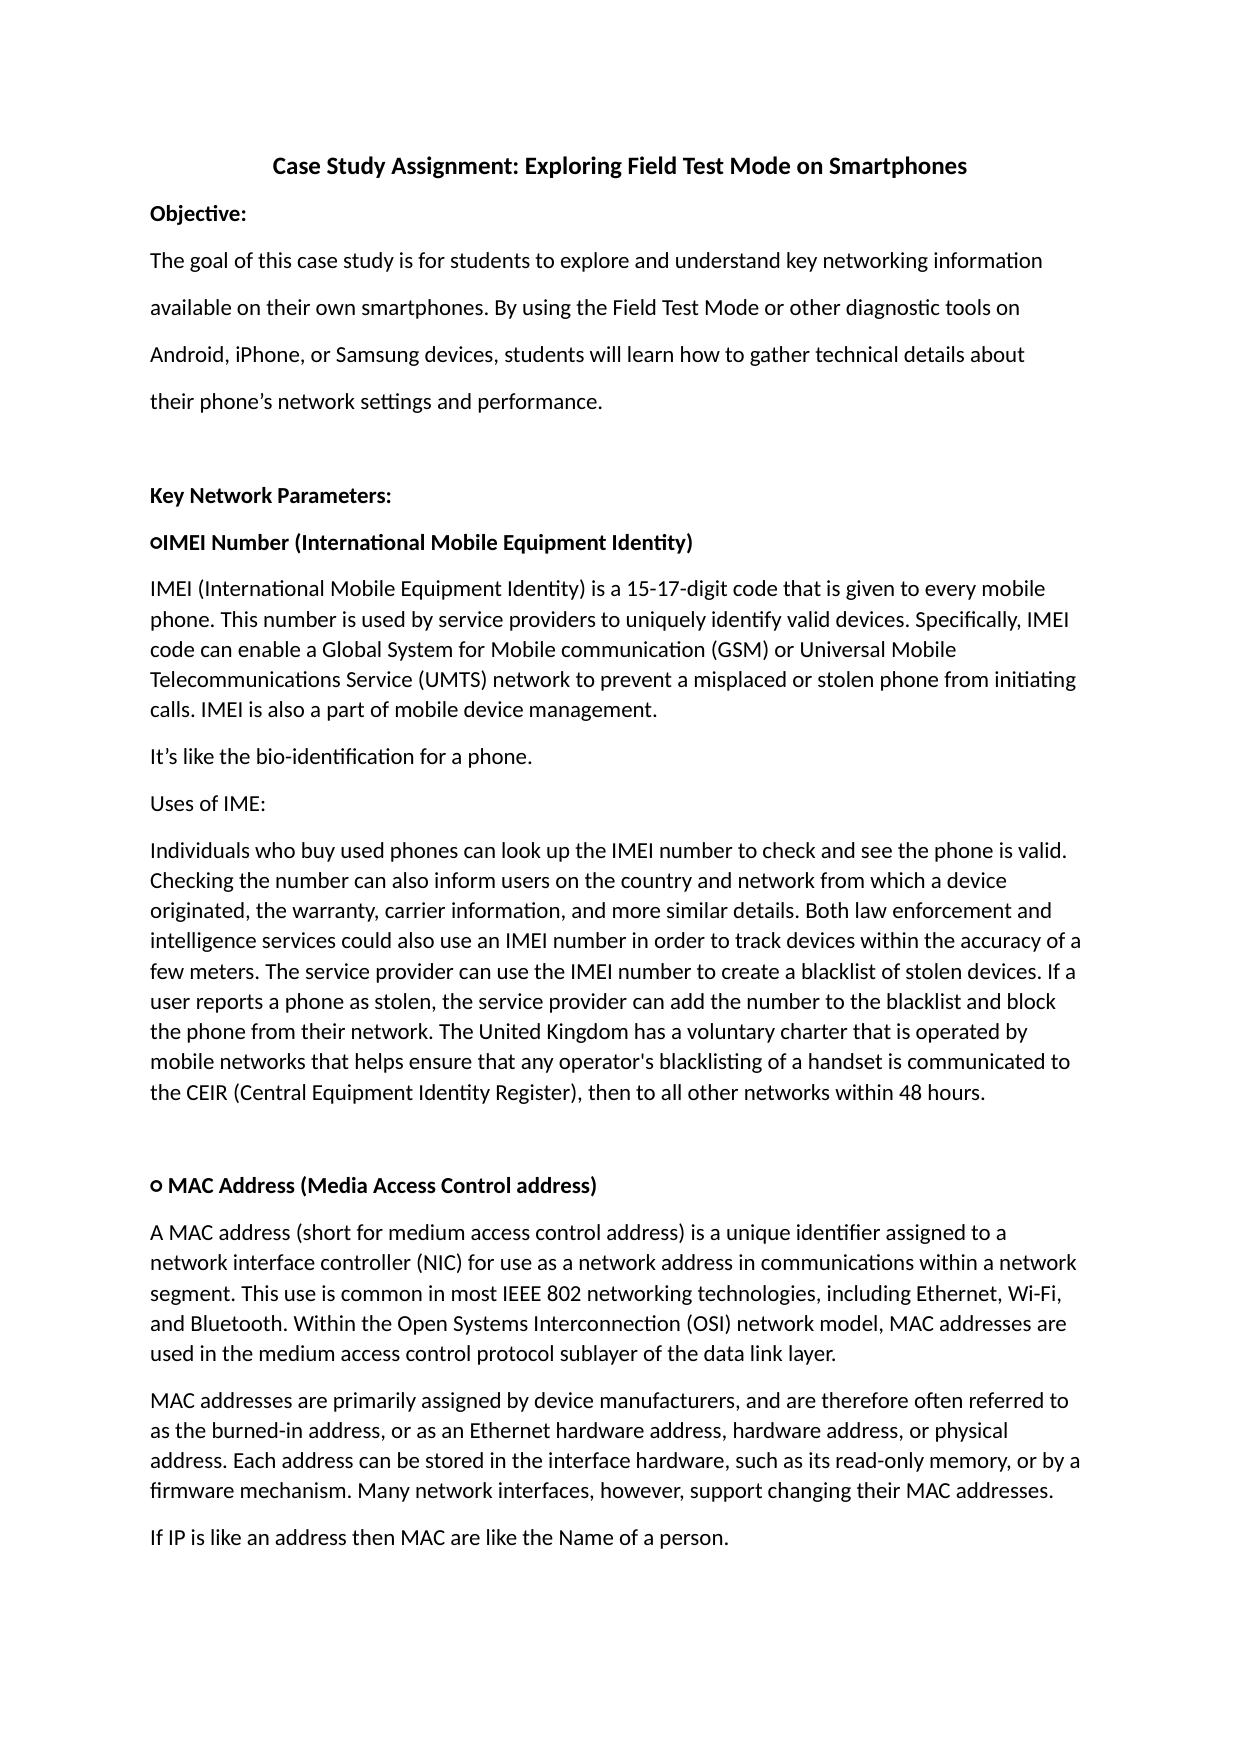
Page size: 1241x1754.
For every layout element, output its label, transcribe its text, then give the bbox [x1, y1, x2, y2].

text Objective: [150, 199, 1090, 228]
text available on their own smartphones. By using the Field Test Mode or other diagnostic tools on [150, 293, 1090, 321]
text ○IMEI Number (International Mobile Equipment Identity) [150, 528, 1090, 556]
text Key Network Parameters: [150, 481, 1090, 509]
text A MAC address (short for medium access control address) is a unique identifier assigned to a network interface controller (NIC) for use as a network address in communications within a network segment. This use is common in most IEEE 802 networking technologies, including Ethernet, Wi-Fi, and Bluetooth. Within the Open Systems Interconnection (OSI) network model, MAC addresses are used in the medium access control protocol sublayer of the data link layer. [150, 1218, 1090, 1367]
text Uses of IME: [150, 789, 1090, 817]
text MAC addresses are primarily assigned by device manufacturers, and are therefore often referred to as the burned-in address, or as an Ethernet hardware address, hardware address, or physical address. Each address can be stored in the interface hardware, such as its read-only memory, or by a firmware mechanism. Many network interfaces, however, support changing their MAC addresses. [150, 1386, 1090, 1505]
text IMEI (International Mobile Equipment Identity) is a 15-17-digit code that is given to every mobile phone. This number is used by service providers to uniquely identify valid devices. Specifically, IMEI code can enable a Global System for Mobile communication (GSM) or Universal Mobile Telecommunications Service (UMTS) network to prevent a misplaced or stolen phone from initiating calls. IMEI is also a part of mobile device management. [150, 574, 1090, 723]
text Case Study Assignment: Exploring Field Test Mode on Smartphones [150, 150, 1090, 181]
text ○ MAC Address (Media Access Control address) [150, 1171, 1090, 1199]
text If IP is like an address then MAC are like the Name of a person. [150, 1523, 1090, 1552]
text Android, iPhone, or Samsung devices, students will learn how to gather technical details about [150, 340, 1090, 368]
text The goal of this case study is for students to explore and understand key networking information [150, 246, 1090, 274]
text Individuals who buy used phones can look up the IMEI number to check and see the phone is valid. Checking the number can also inform users on the country and network from which a device originated, the warranty, carrier information, and more similar details. Both law enforcement and intelligence services could also use an IMEI number in order to track devices within the accuracy of a few meters. The service provider can use the IMEI number to create a blacklist of stolen devices. If a user reports a phone as stolen, the service provider can add the number to the blacklist and block the phone from their network. The United Kingdom has a voluntary charter that is operated by mobile networks that helps ensure that any operator's blacklisting of a handset is communicated to the CEIR (Central Equipment Identity Register), then to all other networks within 48 hours. [150, 836, 1090, 1106]
text It’s like the bio-identification for a phone. [150, 742, 1090, 770]
text their phone’s network settings and performance. [150, 387, 1090, 415]
